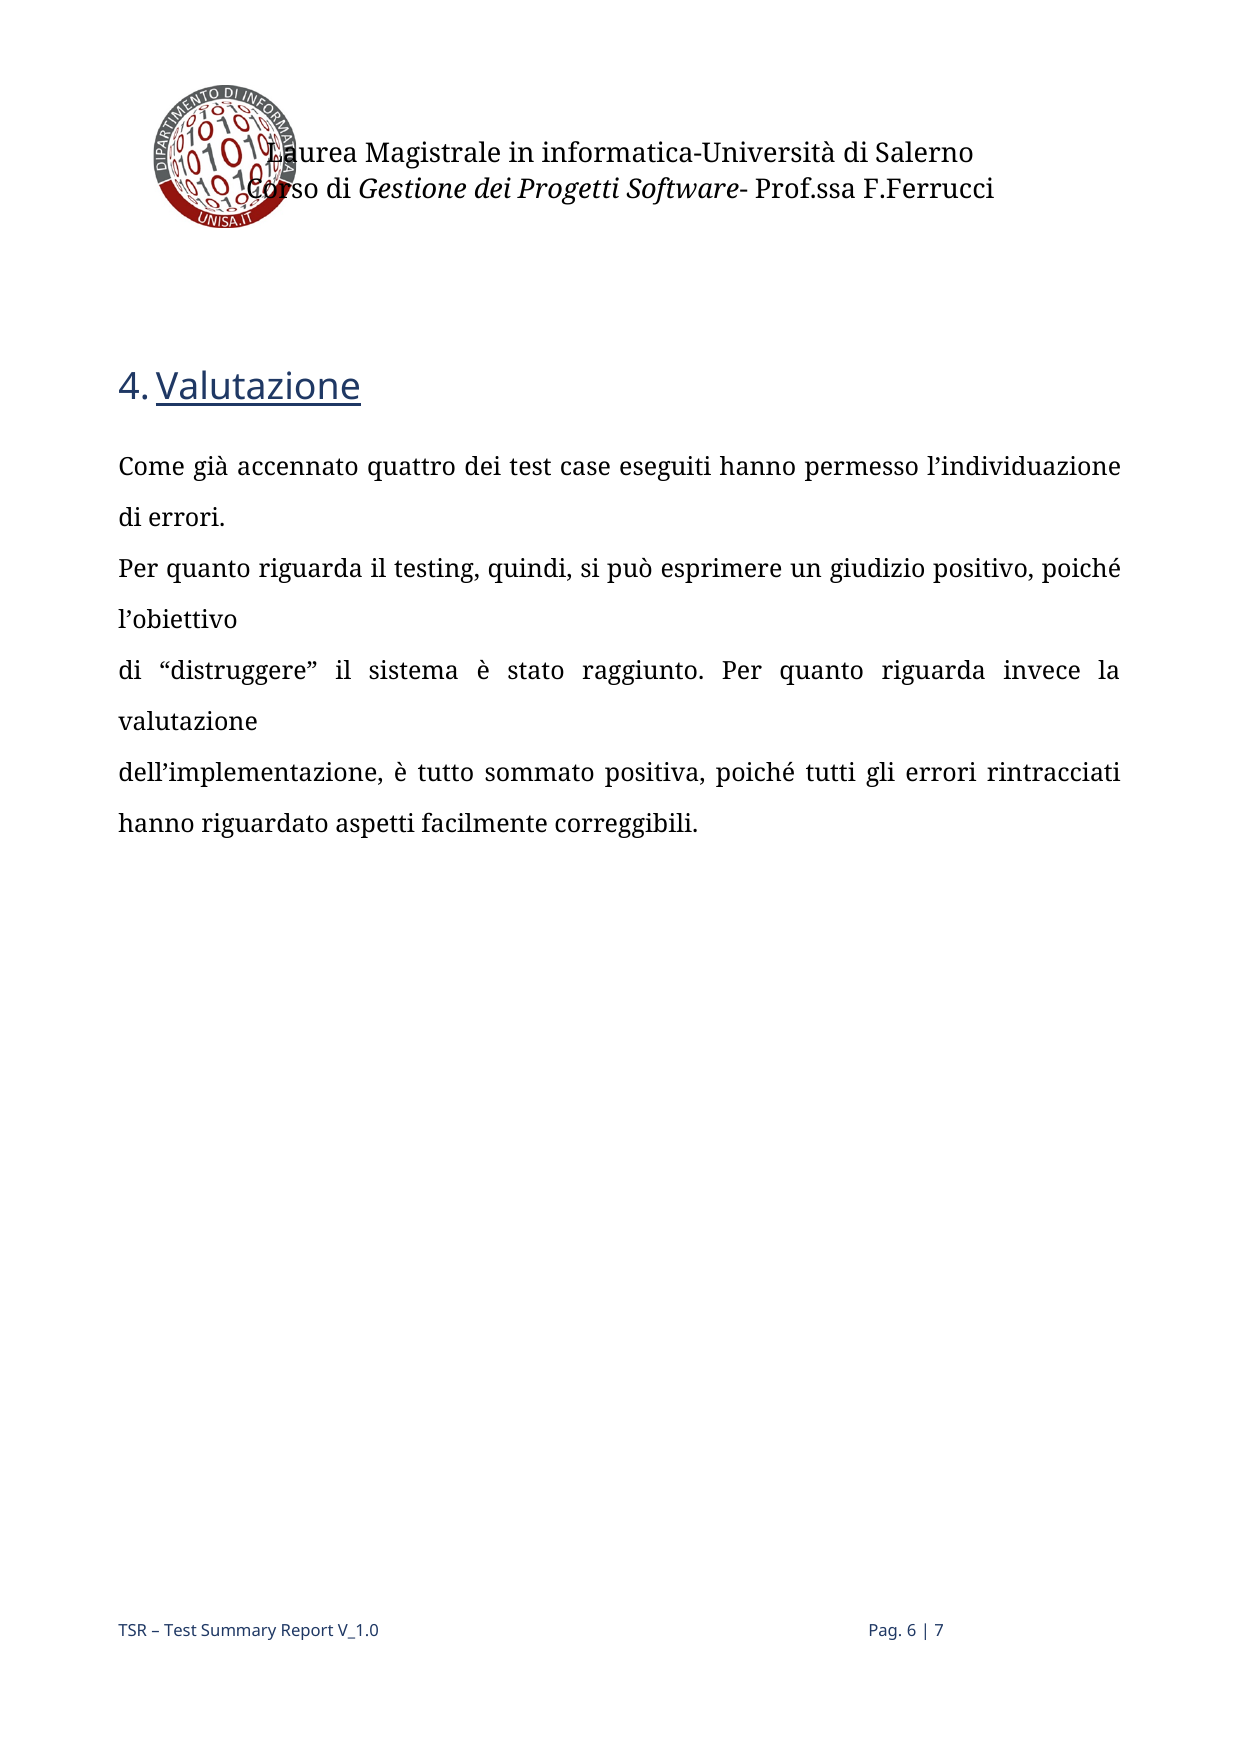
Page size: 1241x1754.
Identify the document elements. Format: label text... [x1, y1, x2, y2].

subtitle Valutazione [118, 360, 1122, 411]
text dell’implementazione, è tutto sommato positiva, poiché tutti gli errori rintracciati hanno riguardato aspetti facilmente correggibili. [118, 755, 1122, 840]
picture [153, 85, 297, 228]
text Come già accennato quattro dei test case eseguiti hanno permesso l’individuazione di errori. [118, 449, 1122, 534]
text Per quanto riguarda il testing, quindi, si può esprimere un giudizio positivo, poiché l’obiettivo [118, 551, 1122, 636]
text di “distruggere” il sistema è stato raggiunto. Per quanto riguarda invece la valutazione [118, 653, 1122, 738]
